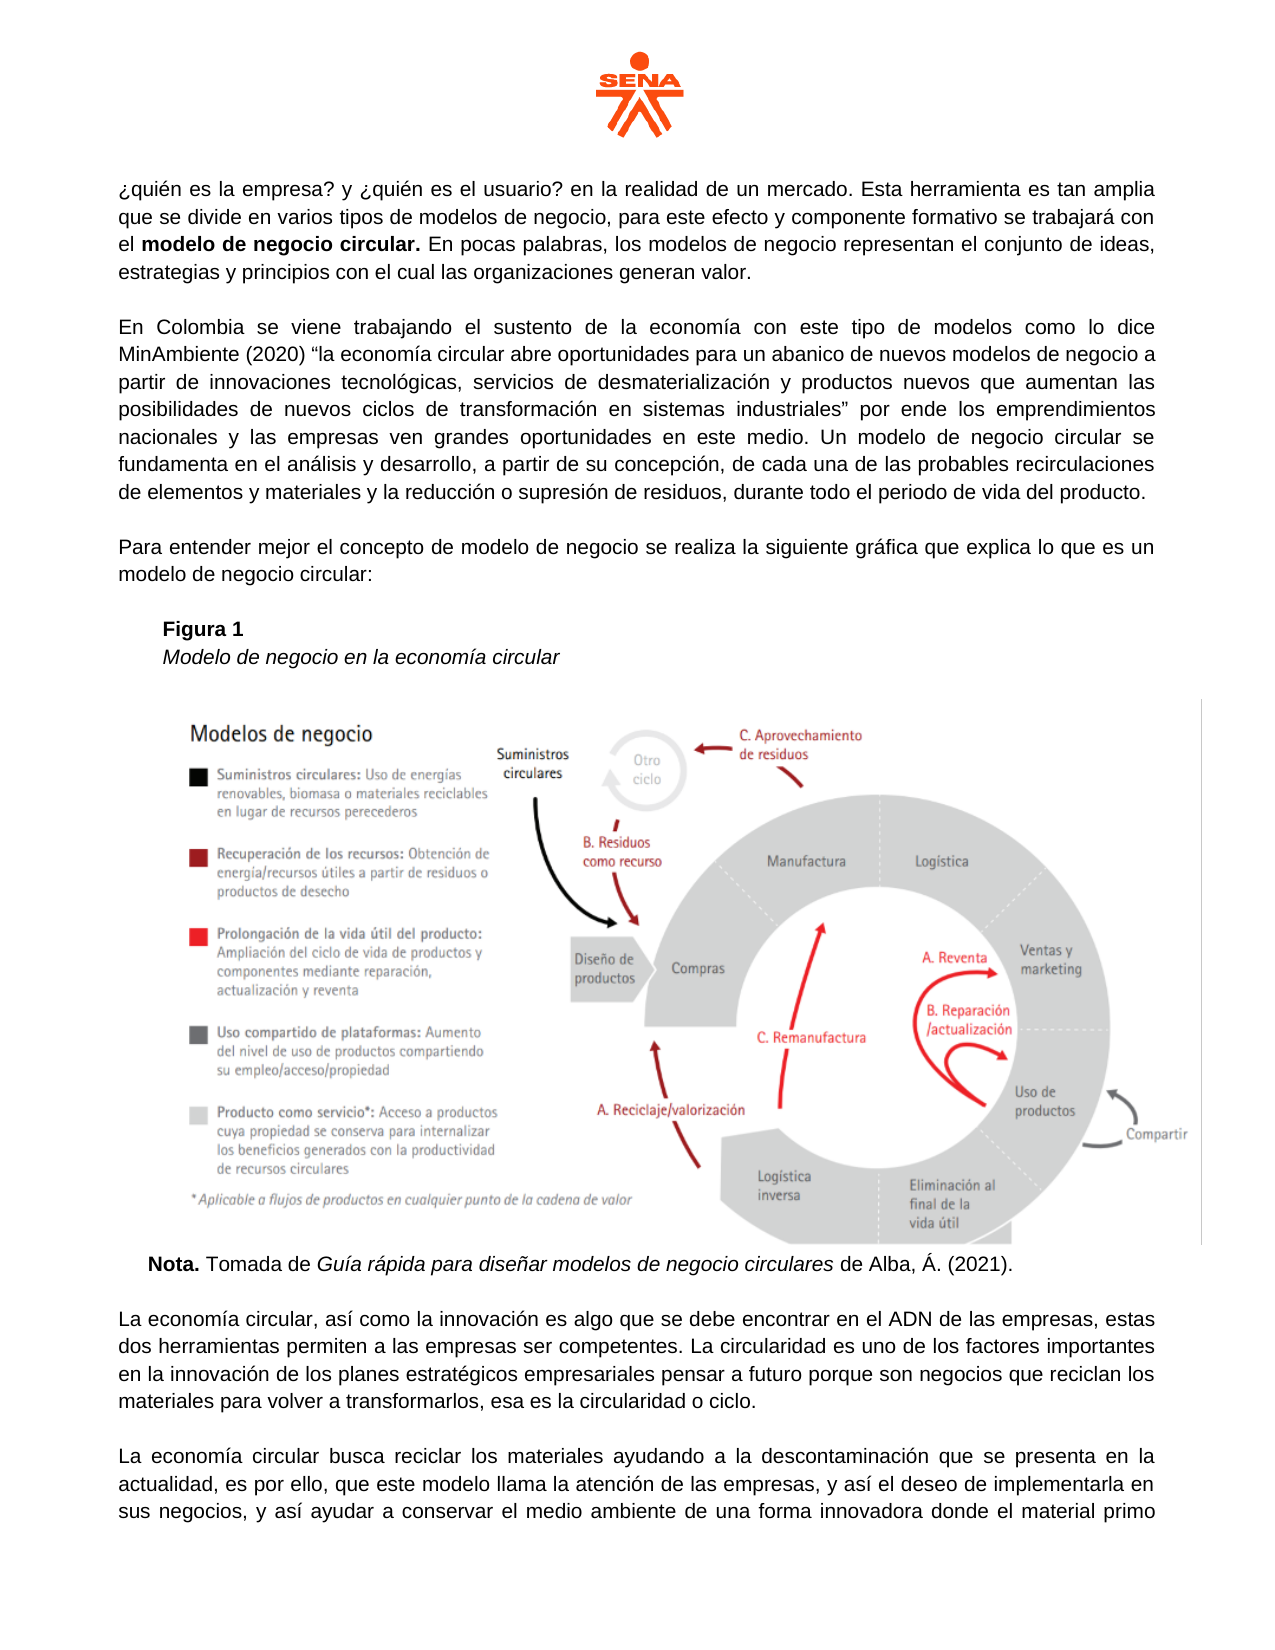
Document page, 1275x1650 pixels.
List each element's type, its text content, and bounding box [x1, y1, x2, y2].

picture [155, 699, 1203, 1245]
text La economía circular, así como la innovación es algo que se debe encontrar en el ADN de las empresas, estas dos herramientas permiten a las empresas ser competentes. La circularidad es uno de los factores importantes en la innovación de los planes estratégicos empresariales pensar a futuro porque son negocios que reciclan los materiales para volver a transformarlos, esa es la circularidad o ciclo. [118, 1307, 1157, 1413]
text Modelo de negocio en la economía circular [162, 645, 1157, 669]
text En Colombia se viene trabajando el sustento de la economía con este tipo de modelos como lo dice MinAmbiente (2020) “la economía circular abre oportunidades para un abanico de nuevos modelos de negocio a partir de innovaciones tecnológicas, servicios de desmaterialización y productos nuevos que aumentan las posibilidades de nuevos ciclos de transformación en sistemas industriales” por ende los emprendimientos nacionales y las empresas ven grandes oportunidades en este medio. Un modelo de negocio circular se fundamenta en el análisis y desarrollo, a partir de su concepción, de cada una de las probables recirculaciones de elementos y materiales y la reducción o supresión de residuos, durante todo el periodo de vida del producto. [118, 315, 1157, 504]
text Figura 1 [162, 617, 1157, 641]
text Para entender mejor el concepto de modelo de negocio se realiza la siguiente gráfica que explica lo que es un modelo de negocio circular: [118, 535, 1157, 586]
picture [585, 48, 690, 142]
